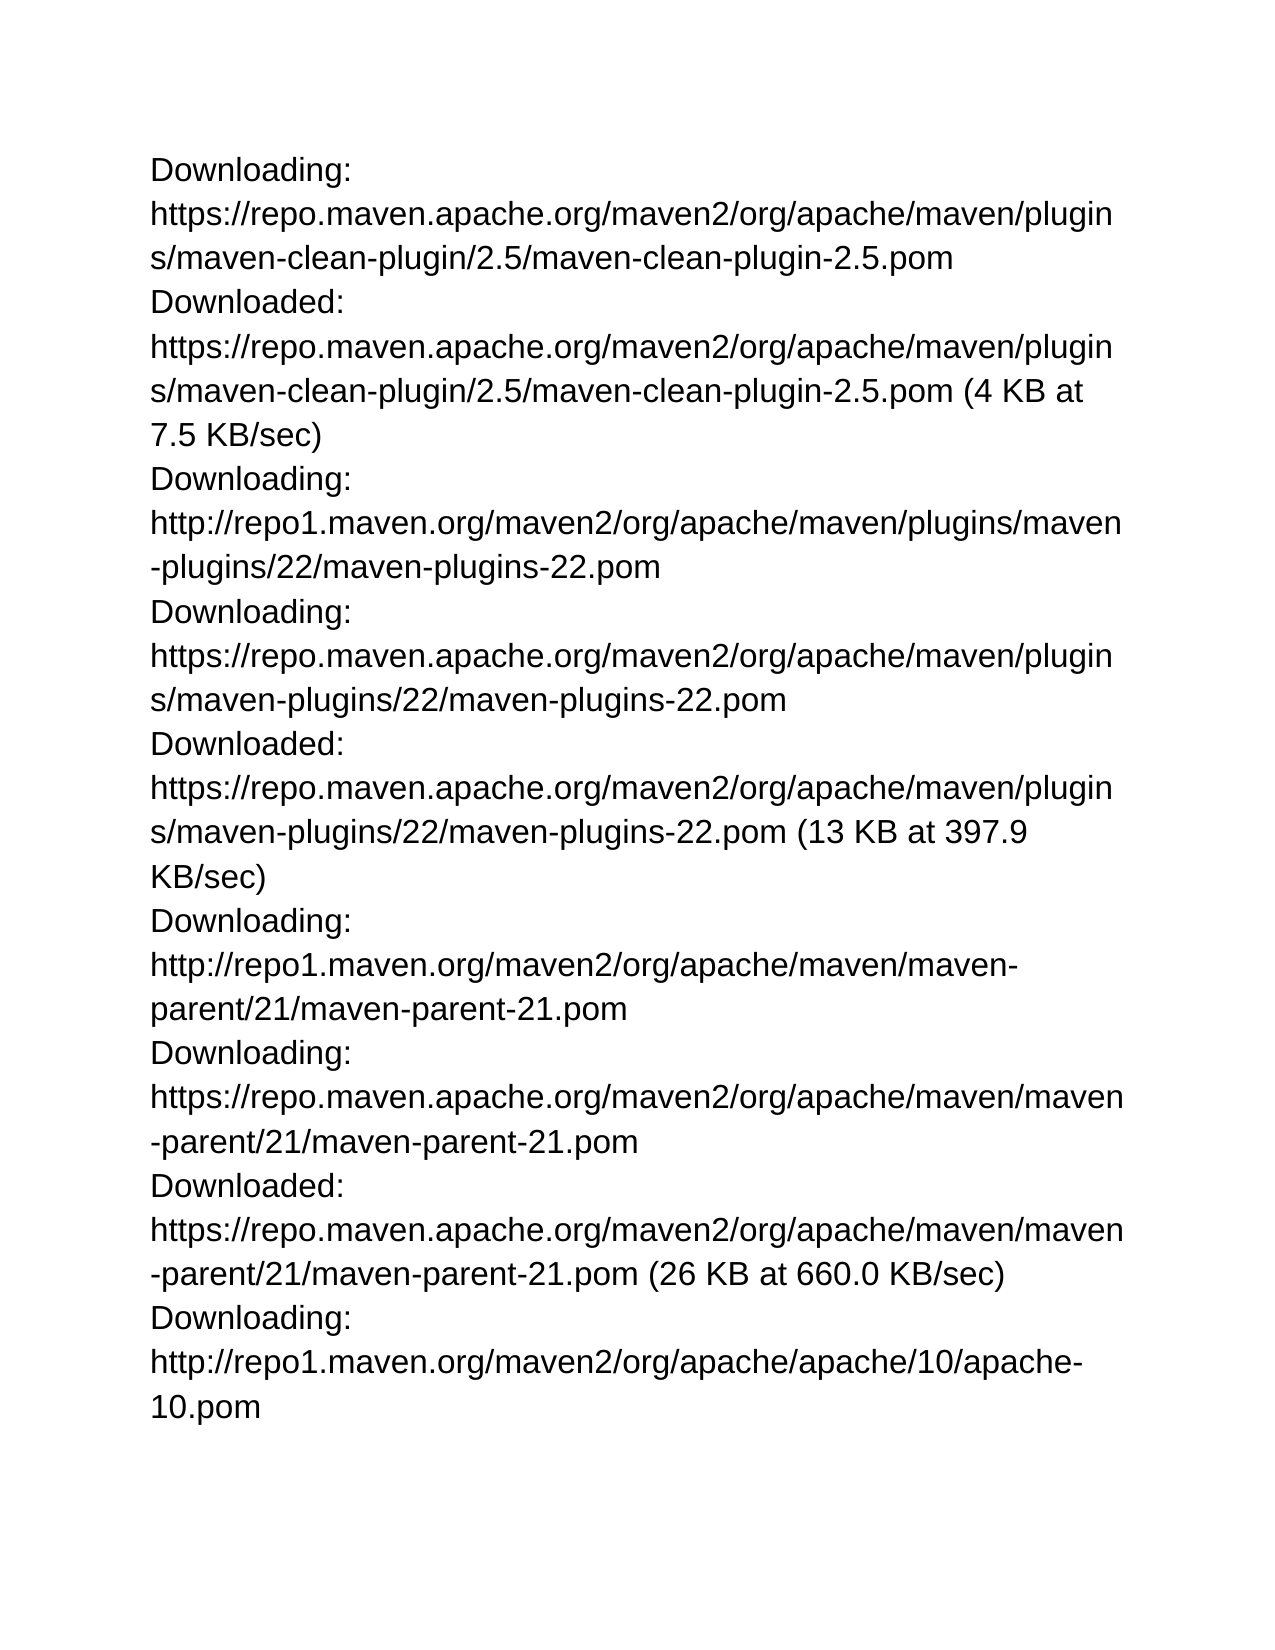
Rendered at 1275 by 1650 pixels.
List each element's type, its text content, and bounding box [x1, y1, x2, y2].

text Downloading: https://repo.maven.apache.org/maven2/org/apache/maven/plugins/maven-plugins/22/maven-plugins-22.pom [150, 592, 1125, 718]
text Downloaded: https://repo.maven.apache.org/maven2/org/apache/maven/plugins/maven-plugins/22/maven-plugins-22.pom (13 KB at 397.9 KB/sec) [150, 724, 1125, 895]
text Downloading: http://repo1.maven.org/maven2/org/apache/apache/10/apache-10.pom [150, 1298, 1125, 1425]
text Downloading: https://repo.maven.apache.org/maven2/org/apache/maven/maven-parent/21/maven-parent-21.pom [150, 1033, 1125, 1160]
text Downloading: https://repo.maven.apache.org/maven2/org/apache/maven/plugins/maven-clean-plugin/2.5/maven-clean-plugin-2.5.pom [150, 150, 1125, 277]
text Downloading: http://repo1.maven.org/maven2/org/apache/maven/maven-parent/21/maven-parent-21.pom [150, 901, 1125, 1028]
text Downloaded: https://repo.maven.apache.org/maven2/org/apache/maven/maven-parent/21/maven-parent-21.pom (26 KB at 660.0 KB/sec) [150, 1166, 1125, 1293]
text Downloaded: https://repo.maven.apache.org/maven2/org/apache/maven/plugins/maven-clean-plugin/2.5/maven-clean-plugin-2.5.pom (4 KB at 7.5 KB/sec) [150, 282, 1125, 453]
text Downloading: http://repo1.maven.org/maven2/org/apache/maven/plugins/maven-plugins/22/maven-plugins-22.pom [150, 459, 1125, 586]
